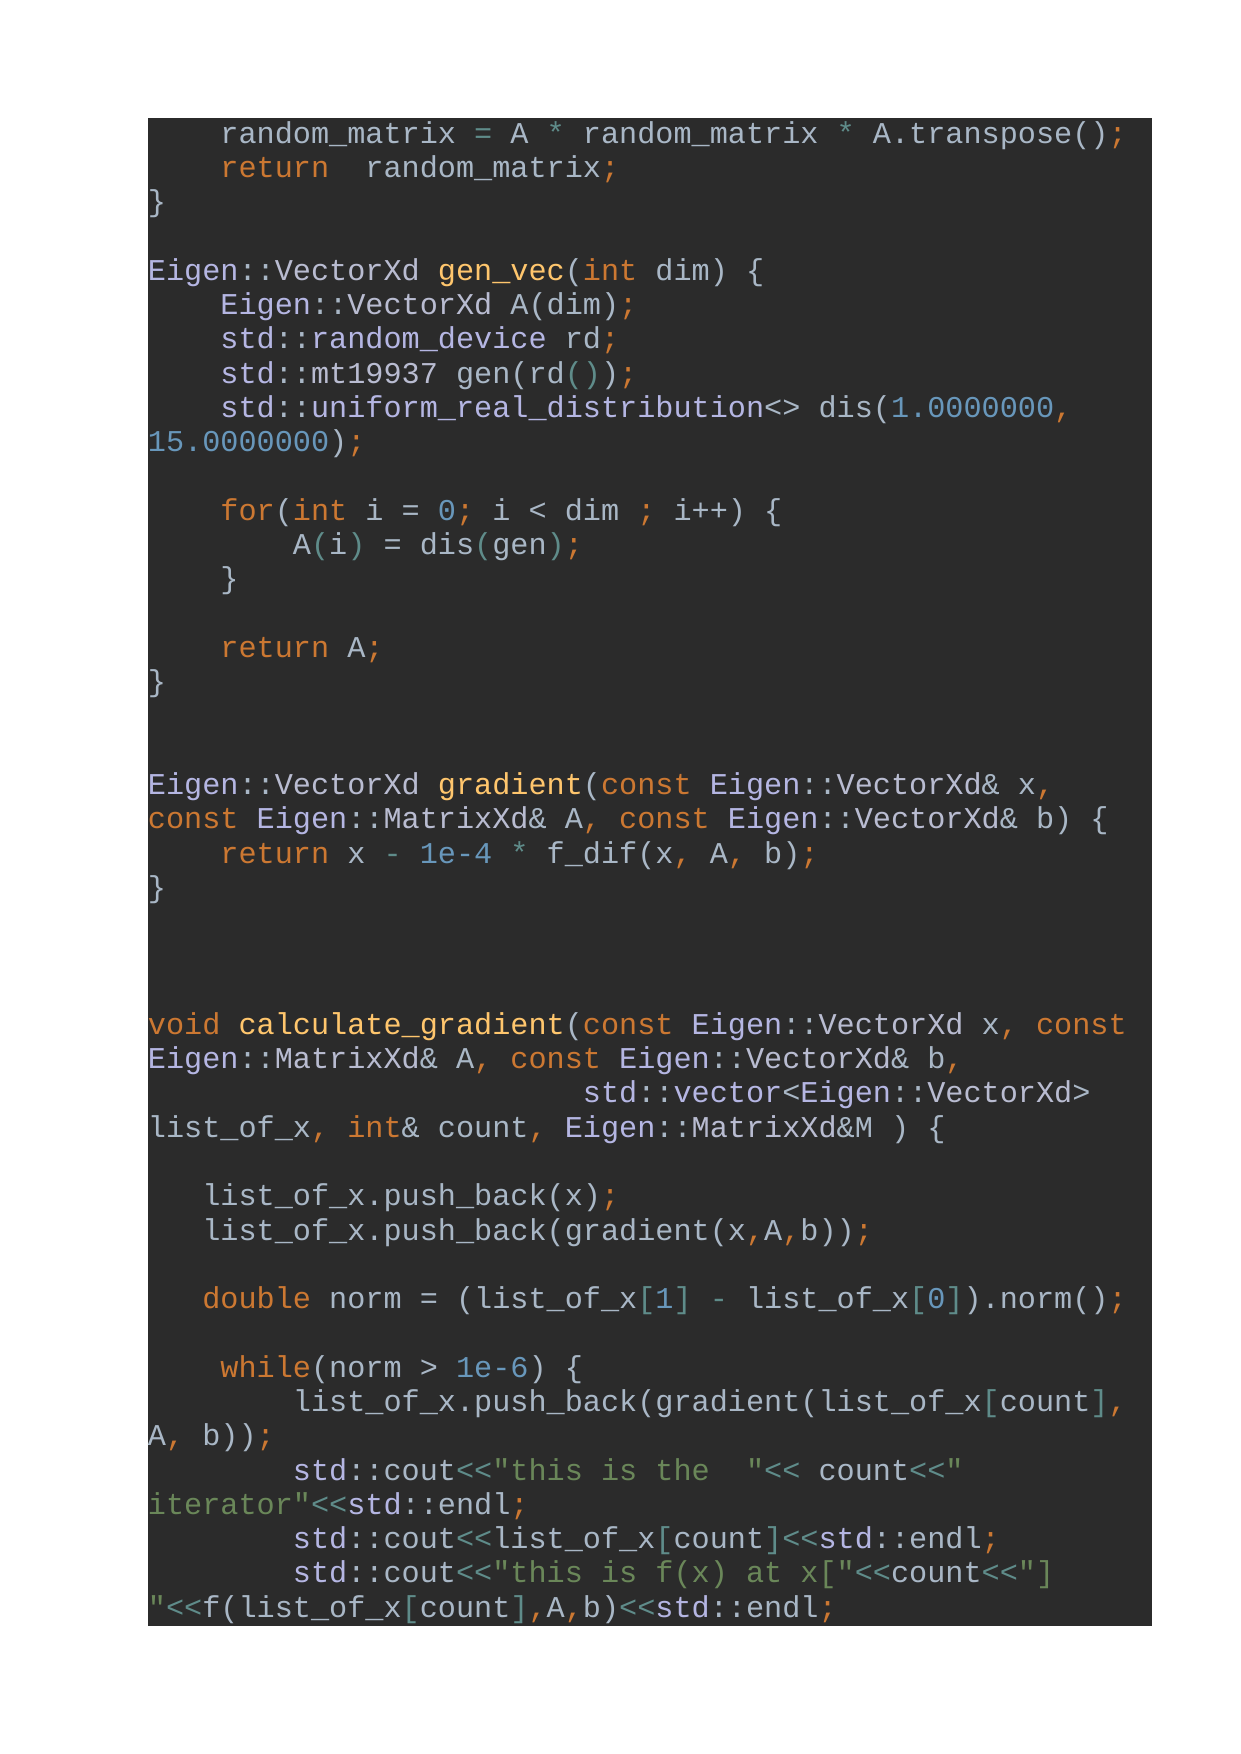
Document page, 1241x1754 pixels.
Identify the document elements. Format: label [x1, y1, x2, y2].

text [148, 118, 1152, 1626]
